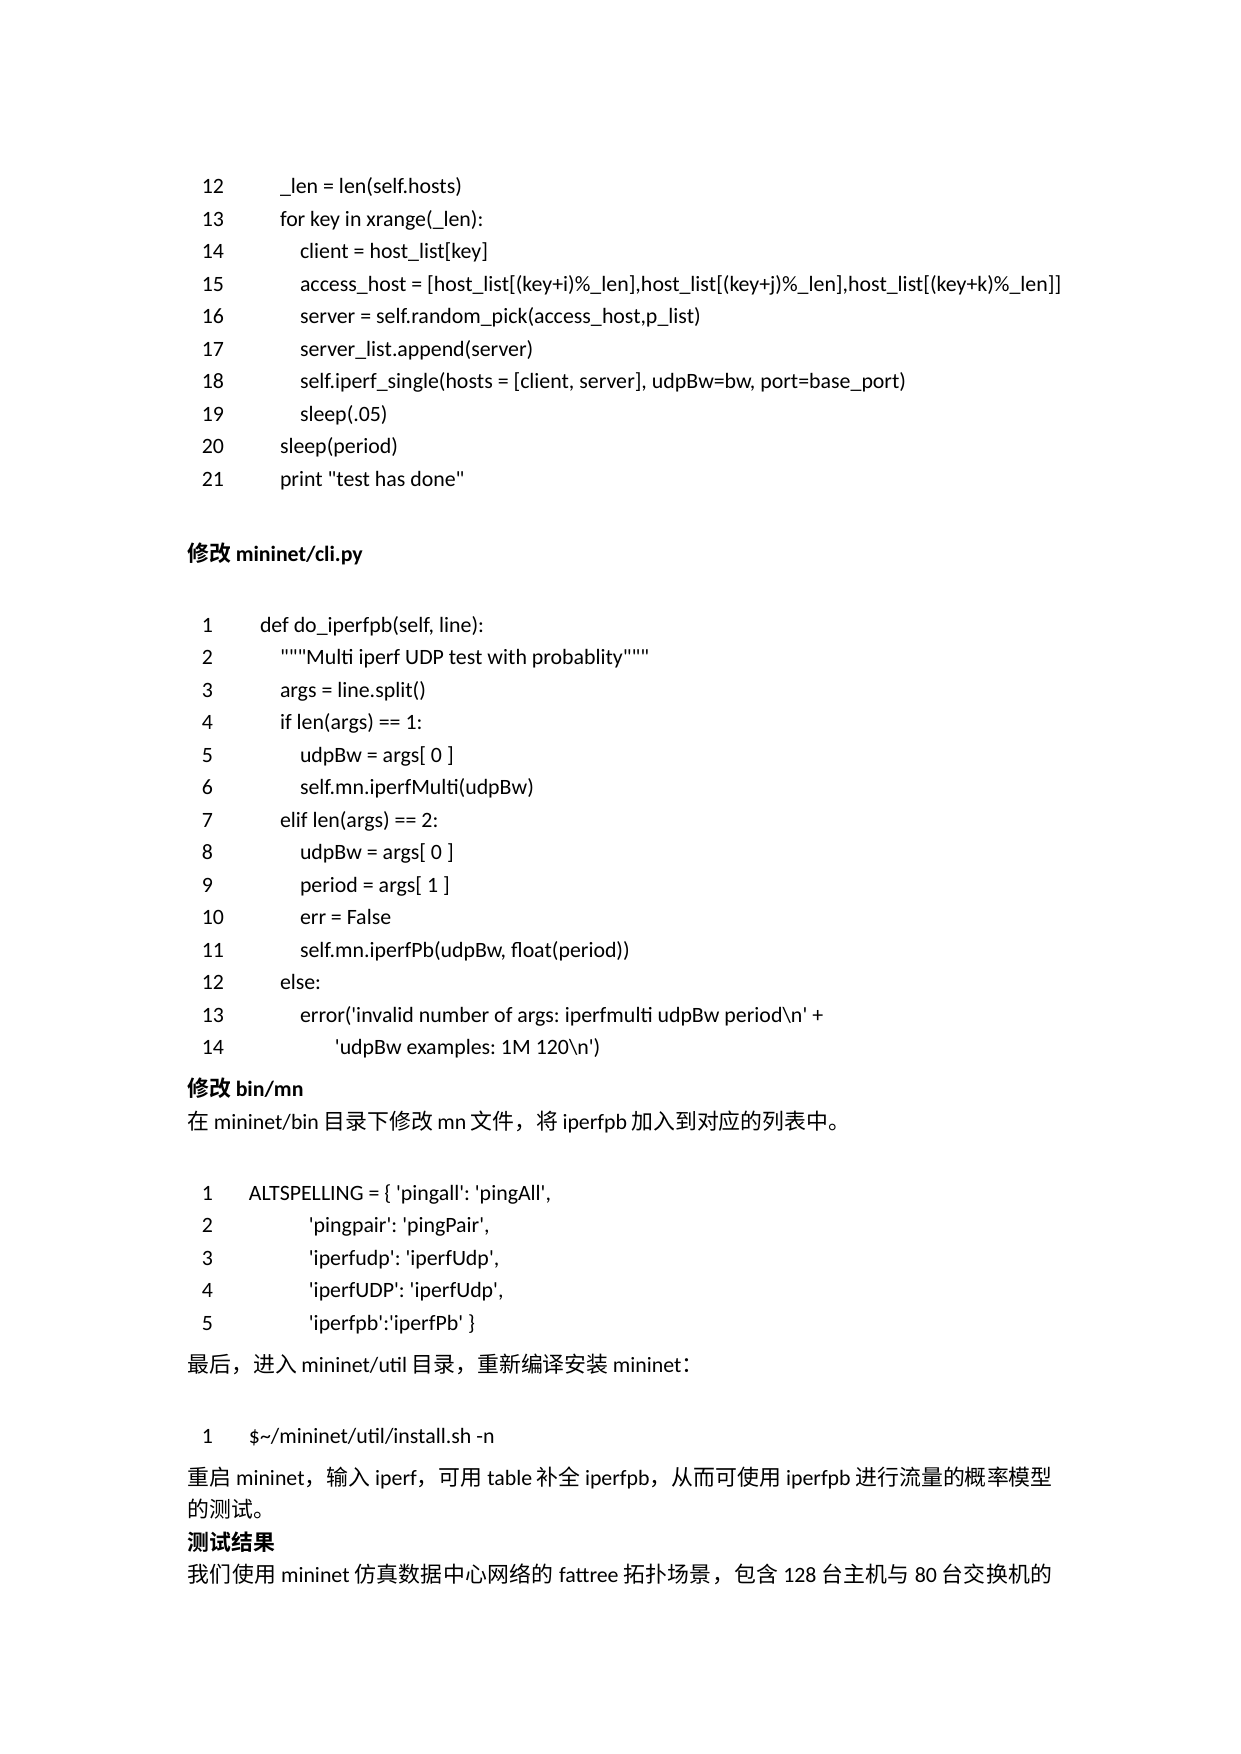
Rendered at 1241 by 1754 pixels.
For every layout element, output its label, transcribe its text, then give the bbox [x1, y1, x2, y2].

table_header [186, 162, 244, 503]
text 在mininet/bin目录下修改mn文件，将iperfpb加入到对应的列表中。 [187, 1103, 1053, 1136]
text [187, 1557, 1053, 1589]
table_header def do_iperfpb(self, line): """Multi iperf UDP test with probablity""" args = line.split() if len(args) == 1: udpBw = args[ 0 ] self.mn.iperfMulti(udpBw) elif len(args) == 2: udpBw = args[ 0 ] period = args[ 1 ] err = False self.mn.iperfPb(udpBw, float(period)) else: error('invalid number of args: iperfmulti udpBw period\n' + 'udpBw examples: 1M 120\n') [244, 600, 1089, 1071]
table_header $~/mininet/util/install.sh -n [233, 1411, 1089, 1459]
table_header ALTSPELLING = { 'pingall': 'pingAll', 'pingpair': 'pingPair', 'iperfudp': 'iperfUdp', 'iperfUDP': 'iperfUdp', 'iperfpb':'iperfPb' } [233, 1168, 1089, 1346]
table_header 1 2 3 4 5 [186, 1168, 233, 1346]
text 修改bin/mn [187, 1071, 1053, 1103]
text 测试结果 [187, 1524, 1053, 1557]
text 最后，进入mininet/util目录，重新编译安装mininet： [187, 1346, 1053, 1379]
text 重启mininet，输入iperf，可用table补全iperfpb，从而可使用iperfpb进行流量的概率模型的测试。 [187, 1459, 1053, 1524]
table_header 1 [186, 1411, 233, 1459]
text 修改mininet/cli.py [187, 535, 1053, 568]
table_header 1 2 3 4 5 6 7 8 9 10 11 12 13 14 [186, 600, 244, 1071]
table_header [244, 162, 1089, 503]
